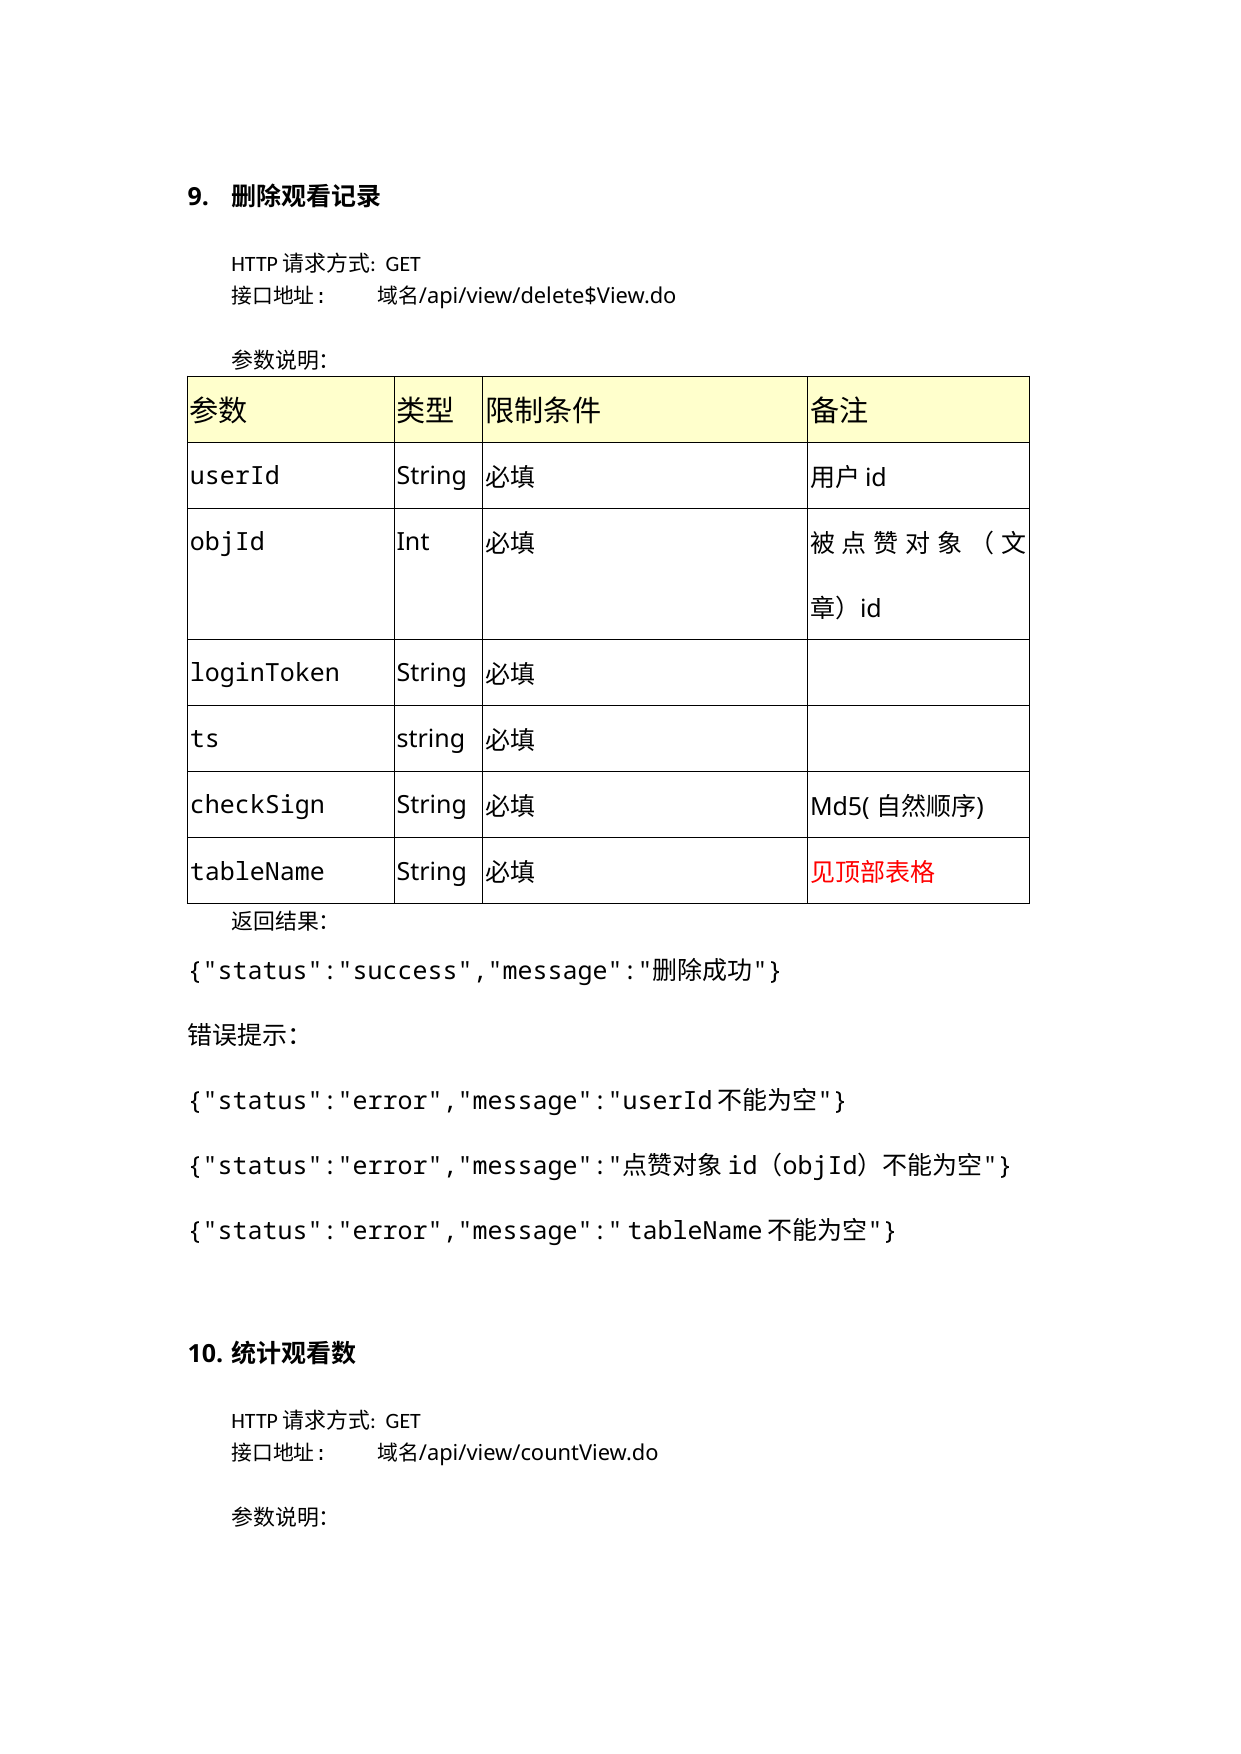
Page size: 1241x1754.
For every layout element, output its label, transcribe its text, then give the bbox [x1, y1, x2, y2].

table_cell string [395, 706, 482, 771]
list 接口地址: 域名/api/view/delete$View.do [231, 278, 1053, 311]
table_header 参数 [188, 377, 394, 442]
text {"status":"success","message":"删除成功"} [187, 936, 1053, 1001]
list 参数说明： [231, 1500, 1053, 1532]
table_cell loginToken [188, 640, 394, 705]
list 参数说明： [231, 343, 1053, 376]
table_cell String [395, 443, 482, 508]
table_cell [808, 640, 1029, 705]
table_header 备注 [808, 377, 1029, 442]
table_cell 必填 [483, 640, 807, 705]
table_cell 见顶部表格 [808, 838, 1029, 903]
table_cell 必填 [483, 509, 807, 639]
text {"status":"error","message":"点赞对象id（objId）不能为空"} [187, 1131, 1053, 1196]
list HTTP请求方式: GET [231, 246, 1053, 278]
table_cell userId [188, 443, 394, 508]
subtitle 删除观看记录 [187, 162, 1053, 227]
table_cell ts [188, 706, 394, 771]
table_cell checkSign [188, 772, 394, 837]
table_cell String [395, 640, 482, 705]
table_cell 必填 [483, 838, 807, 903]
table_header 限制条件 [483, 377, 807, 442]
table_cell 必填 [483, 443, 807, 508]
table_cell Md5( 自然顺序) [808, 772, 1029, 837]
list 返回结果： [231, 904, 1053, 936]
table_cell 必填 [483, 772, 807, 837]
table_cell 必填 [483, 706, 807, 771]
text {"status":"error","message":"userId不能为空"} [187, 1066, 1053, 1131]
table_cell [808, 706, 1029, 771]
table_header 类型 [395, 377, 482, 442]
subtitle 统计观看数 [187, 1319, 1053, 1384]
list 接口地址: 域名/api/view/countView.do [231, 1435, 1053, 1467]
table_cell 被点赞对象（文章）id [808, 509, 1029, 639]
list HTTP请求方式: GET [231, 1402, 1053, 1435]
table_cell objId [188, 509, 394, 639]
table_cell 用户id [808, 443, 1029, 508]
table_cell Int [395, 509, 482, 639]
table_cell tableName [188, 838, 394, 903]
text {"status":"error","message":" tableName不能为空"} [187, 1196, 1053, 1261]
text 错误提示： [187, 1001, 1053, 1066]
table_cell String [395, 772, 482, 837]
table_cell String [395, 838, 482, 903]
